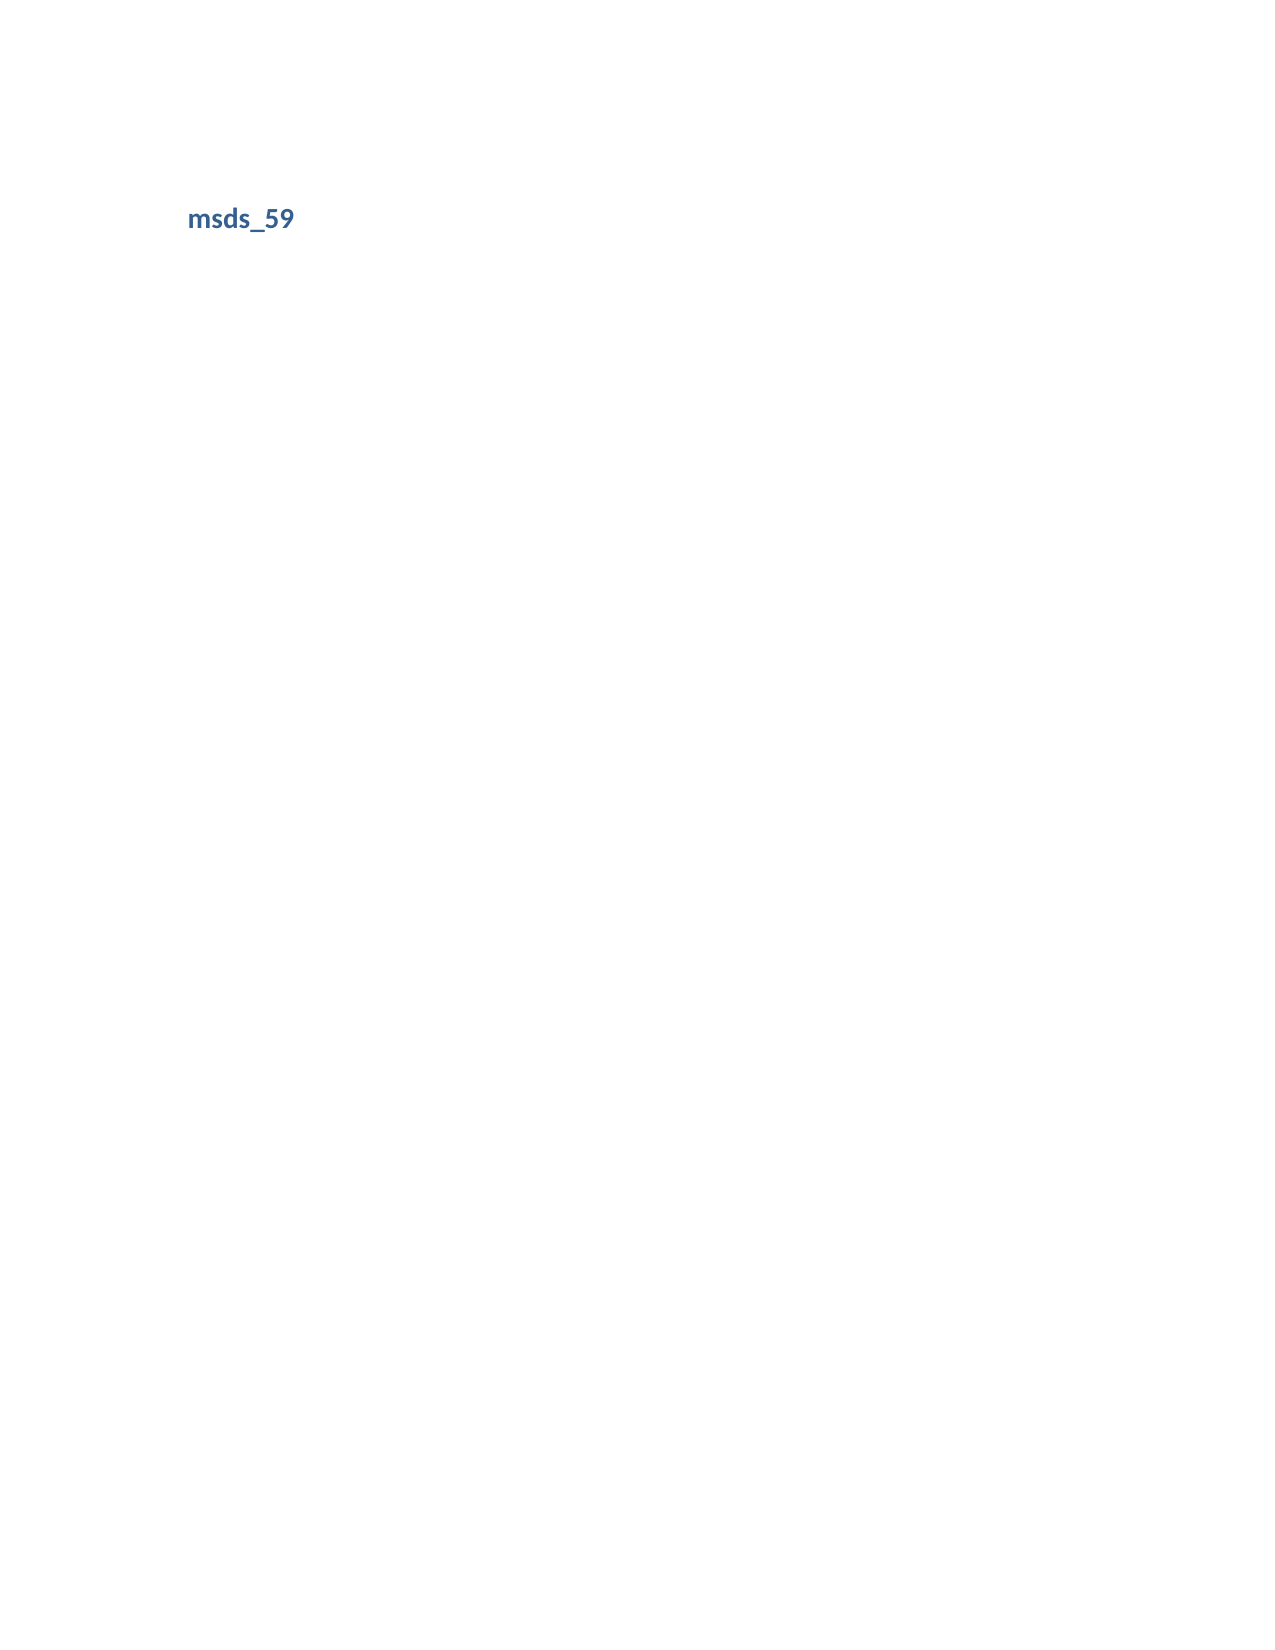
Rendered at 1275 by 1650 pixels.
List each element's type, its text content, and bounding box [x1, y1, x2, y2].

subtitle msds_59 [187, 200, 1087, 236]
